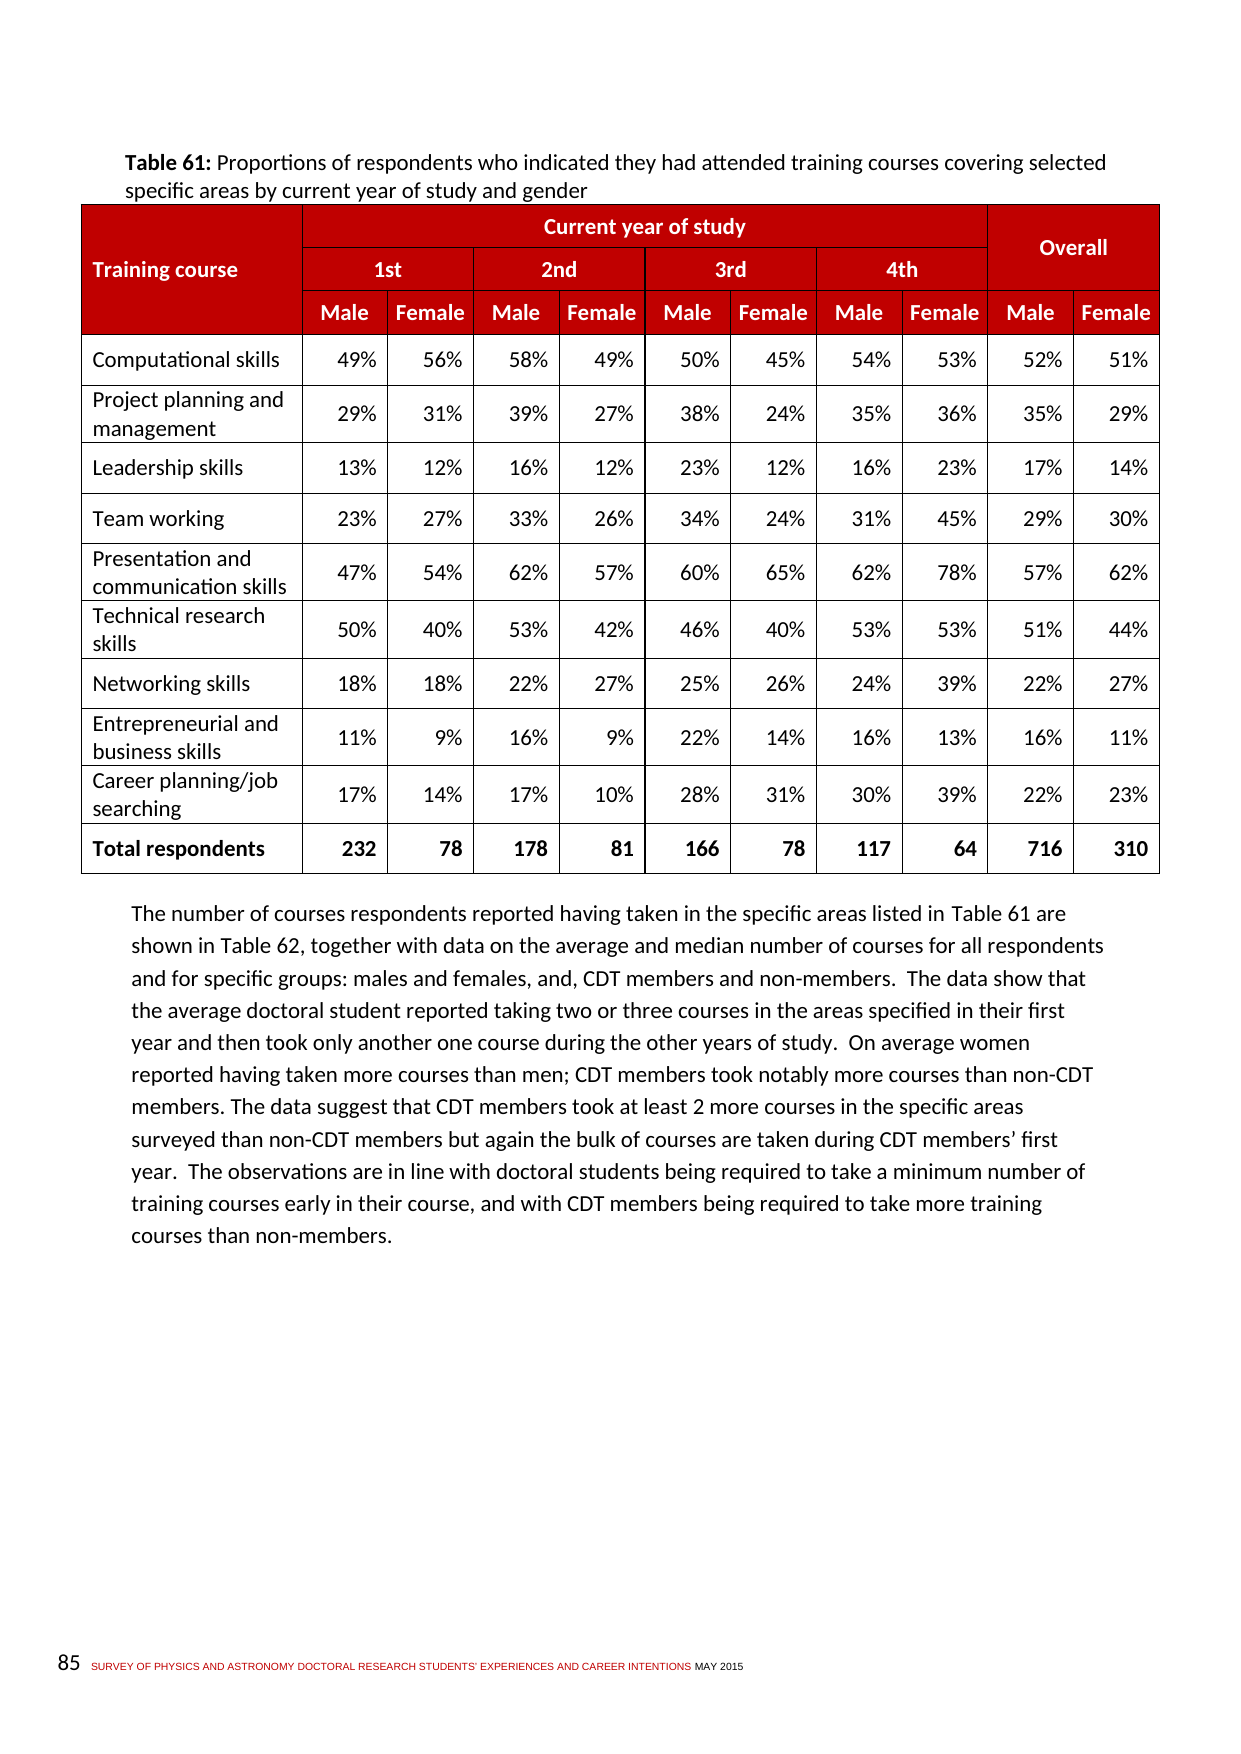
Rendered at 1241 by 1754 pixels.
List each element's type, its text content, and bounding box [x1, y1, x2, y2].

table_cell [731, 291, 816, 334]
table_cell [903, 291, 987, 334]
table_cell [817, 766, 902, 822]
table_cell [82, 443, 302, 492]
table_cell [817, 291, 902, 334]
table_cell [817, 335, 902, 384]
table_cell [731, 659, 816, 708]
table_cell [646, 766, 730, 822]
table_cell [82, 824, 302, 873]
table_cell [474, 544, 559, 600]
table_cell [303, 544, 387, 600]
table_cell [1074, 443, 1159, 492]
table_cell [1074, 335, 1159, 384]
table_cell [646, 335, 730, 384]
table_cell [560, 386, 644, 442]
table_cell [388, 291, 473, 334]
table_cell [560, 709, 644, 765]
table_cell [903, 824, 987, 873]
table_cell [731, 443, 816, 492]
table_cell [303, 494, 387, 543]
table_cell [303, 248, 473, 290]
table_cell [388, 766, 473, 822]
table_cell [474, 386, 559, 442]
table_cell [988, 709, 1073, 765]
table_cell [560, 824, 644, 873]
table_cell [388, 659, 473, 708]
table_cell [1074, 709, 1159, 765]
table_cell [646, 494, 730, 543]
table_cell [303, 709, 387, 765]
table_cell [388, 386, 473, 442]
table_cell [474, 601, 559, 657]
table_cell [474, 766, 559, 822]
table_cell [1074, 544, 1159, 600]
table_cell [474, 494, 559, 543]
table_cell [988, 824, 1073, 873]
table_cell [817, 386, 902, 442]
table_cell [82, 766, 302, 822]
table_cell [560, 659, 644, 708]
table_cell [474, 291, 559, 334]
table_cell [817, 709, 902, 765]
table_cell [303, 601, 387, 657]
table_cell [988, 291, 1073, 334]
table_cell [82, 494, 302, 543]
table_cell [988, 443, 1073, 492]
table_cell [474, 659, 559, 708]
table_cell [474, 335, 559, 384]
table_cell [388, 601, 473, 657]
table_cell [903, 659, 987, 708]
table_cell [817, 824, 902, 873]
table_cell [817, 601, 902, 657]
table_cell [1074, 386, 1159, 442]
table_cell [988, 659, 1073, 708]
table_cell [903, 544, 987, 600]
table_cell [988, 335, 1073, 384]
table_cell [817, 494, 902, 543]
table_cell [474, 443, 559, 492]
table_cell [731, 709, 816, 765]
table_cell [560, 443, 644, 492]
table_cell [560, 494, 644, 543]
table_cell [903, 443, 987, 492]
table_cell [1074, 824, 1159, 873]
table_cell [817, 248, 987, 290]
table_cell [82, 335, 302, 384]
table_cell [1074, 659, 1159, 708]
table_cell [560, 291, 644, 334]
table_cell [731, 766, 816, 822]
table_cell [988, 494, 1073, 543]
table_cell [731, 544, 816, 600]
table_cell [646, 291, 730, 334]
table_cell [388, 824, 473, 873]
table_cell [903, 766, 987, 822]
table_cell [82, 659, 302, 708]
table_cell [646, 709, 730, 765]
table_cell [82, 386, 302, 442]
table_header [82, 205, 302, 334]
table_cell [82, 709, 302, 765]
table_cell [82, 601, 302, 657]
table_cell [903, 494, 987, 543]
text Table 61: Proportions of respondents who indicated they had attended training courses covering selected specific areas by current year of study and gender [125, 148, 1121, 204]
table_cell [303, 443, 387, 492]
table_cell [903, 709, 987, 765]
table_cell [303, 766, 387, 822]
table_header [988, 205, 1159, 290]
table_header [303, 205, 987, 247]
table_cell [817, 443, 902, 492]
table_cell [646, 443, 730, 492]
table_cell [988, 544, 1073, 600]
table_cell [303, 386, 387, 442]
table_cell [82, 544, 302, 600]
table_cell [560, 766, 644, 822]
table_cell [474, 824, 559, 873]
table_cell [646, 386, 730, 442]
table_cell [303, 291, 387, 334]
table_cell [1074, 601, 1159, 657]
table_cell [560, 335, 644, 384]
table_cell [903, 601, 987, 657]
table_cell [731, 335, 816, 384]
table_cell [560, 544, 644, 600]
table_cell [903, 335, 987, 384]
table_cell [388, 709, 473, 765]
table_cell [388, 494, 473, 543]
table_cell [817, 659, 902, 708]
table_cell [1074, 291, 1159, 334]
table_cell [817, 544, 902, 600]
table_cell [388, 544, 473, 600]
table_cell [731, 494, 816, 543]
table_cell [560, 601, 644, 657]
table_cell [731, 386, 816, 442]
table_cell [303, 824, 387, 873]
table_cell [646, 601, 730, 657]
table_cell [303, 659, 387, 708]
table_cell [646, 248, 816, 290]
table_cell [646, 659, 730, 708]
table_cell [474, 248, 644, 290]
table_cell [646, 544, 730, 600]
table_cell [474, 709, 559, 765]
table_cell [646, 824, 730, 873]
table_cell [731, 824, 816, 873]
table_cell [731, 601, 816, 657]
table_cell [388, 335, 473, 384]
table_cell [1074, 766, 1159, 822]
text The number of courses respondents reported having taken in the specific areas listed in table 61 are shown in table 62, together with data on the average and median number of courses for all respondents and for specific groups: males and females, and, CDT members and non-members. The data show that the average doctoral student reported taking two or three courses in the areas specified in their first year and then took only another one course during the other years of study. On average women reported having taken more courses than men; CDT members took notably more courses than non-CDT members. The data suggest that CDT members took at least 2 more courses in the specific areas surveyed than non-CDT members but again the bulk of courses are taken during CDT members’ first year. The observations are in line with doctoral students being required to take a minimum number of training courses early in their course, and with CDT members being required to take more training courses than non-members. [131, 899, 1109, 1249]
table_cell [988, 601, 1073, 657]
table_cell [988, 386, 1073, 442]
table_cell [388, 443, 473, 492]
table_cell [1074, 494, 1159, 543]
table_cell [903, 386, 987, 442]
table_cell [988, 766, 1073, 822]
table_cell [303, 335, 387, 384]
